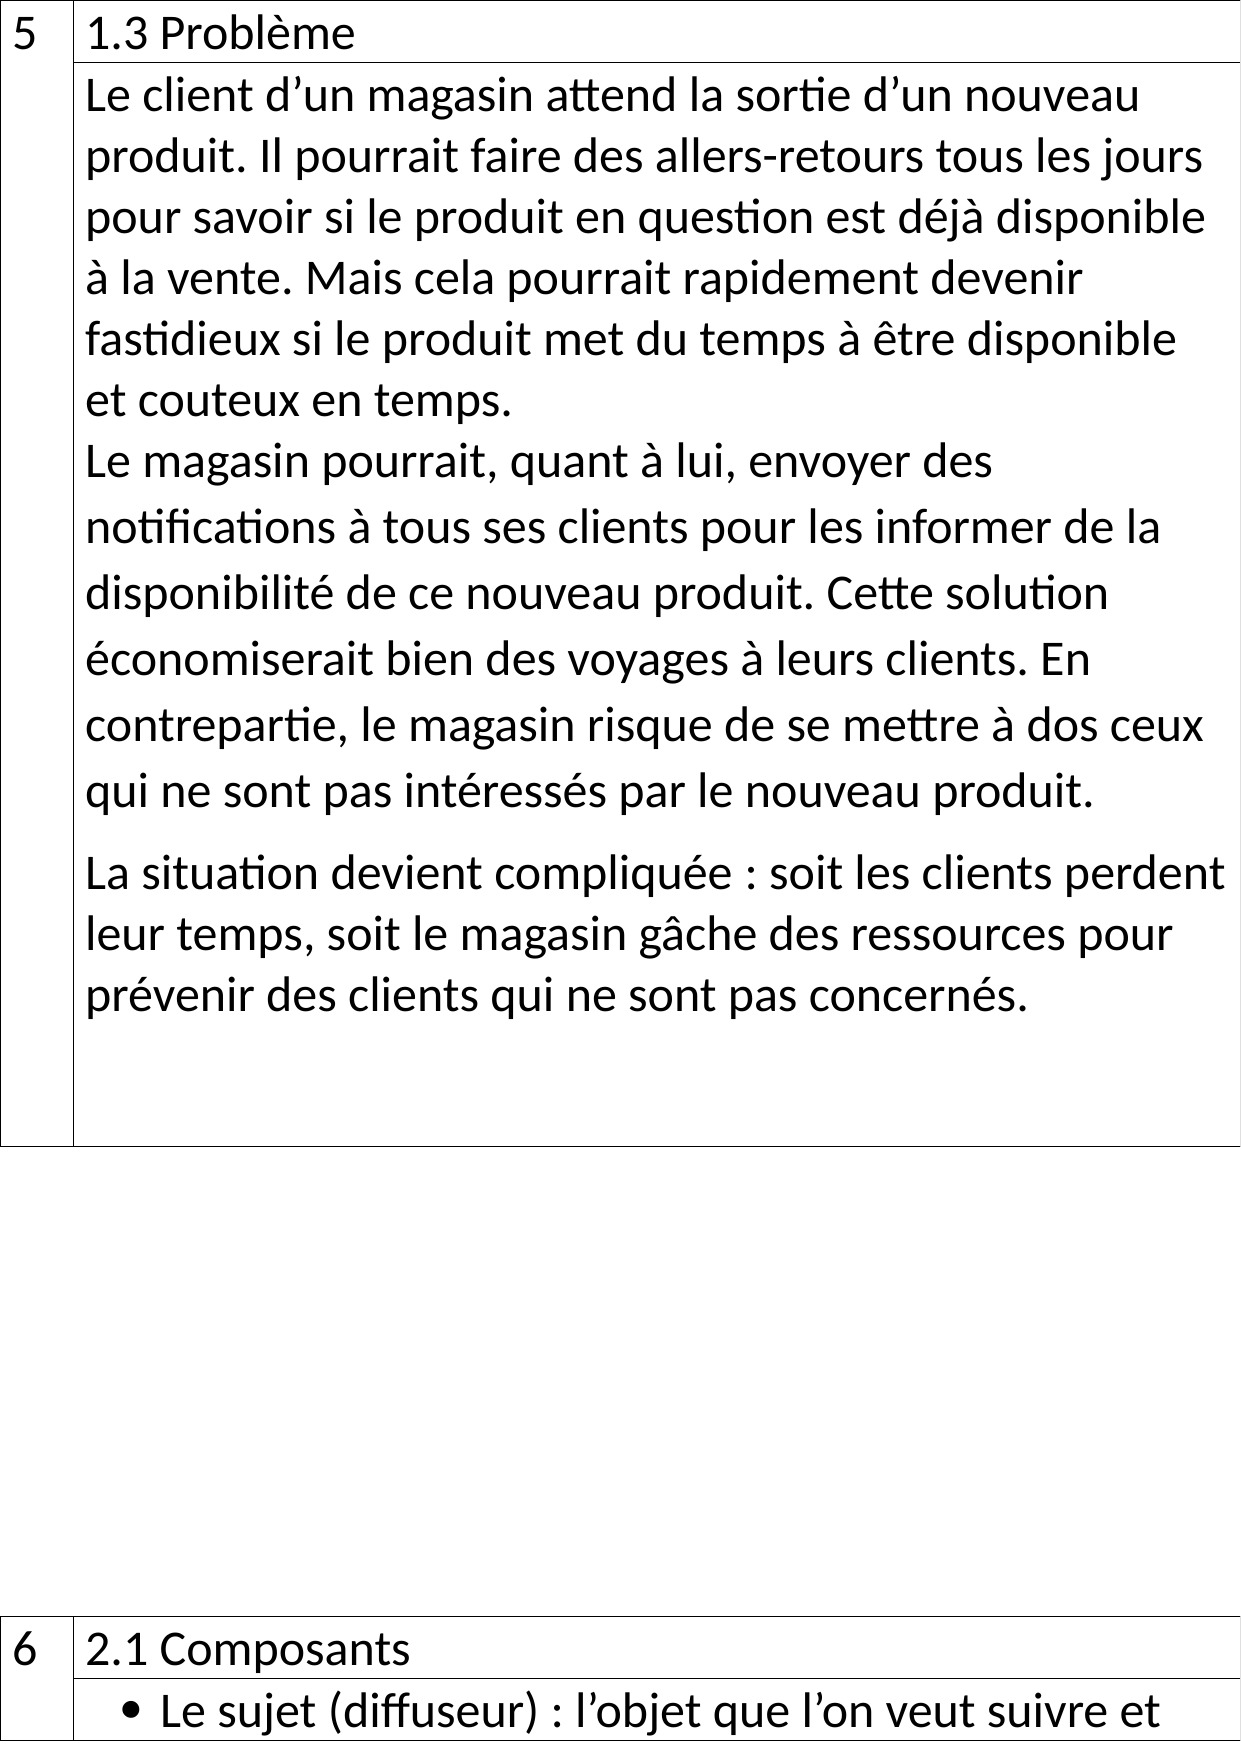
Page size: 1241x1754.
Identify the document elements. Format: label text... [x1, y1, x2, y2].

table_header 1.3 Problème [74, 1, 1240, 62]
table_header 6 [1, 1617, 73, 1740]
table_header 2.1 Composants [74, 1617, 1240, 1678]
table_cell Le client d’un magasin attend la sortie d’un nouveau produit. Il pourrait faire des allers-retours tous les jours pour savoir si le produit en question est déjà disponible à la vente. Mais cela pourrait rapidement devenir fastidieux si le produit met du temps à être disponible et couteux en temps. Le magasin pourrait, quant à lui, envoyer des notifications à tous ses clients pour les informer de la disponibilité de ce nouveau produit. Cette solution économiserait bien des voyages à leurs clients. En contrepartie, le magasin risque de se mettre à dos ceux qui ne sont pas intéressés par le nouveau produit. La situation devient compliquée : soit les clients perdent leur temps, soit le magasin gâche des ressources pour prévenir des clients qui ne sont pas concernés. [74, 63, 1240, 1146]
table_header 5 [1, 1, 73, 1146]
